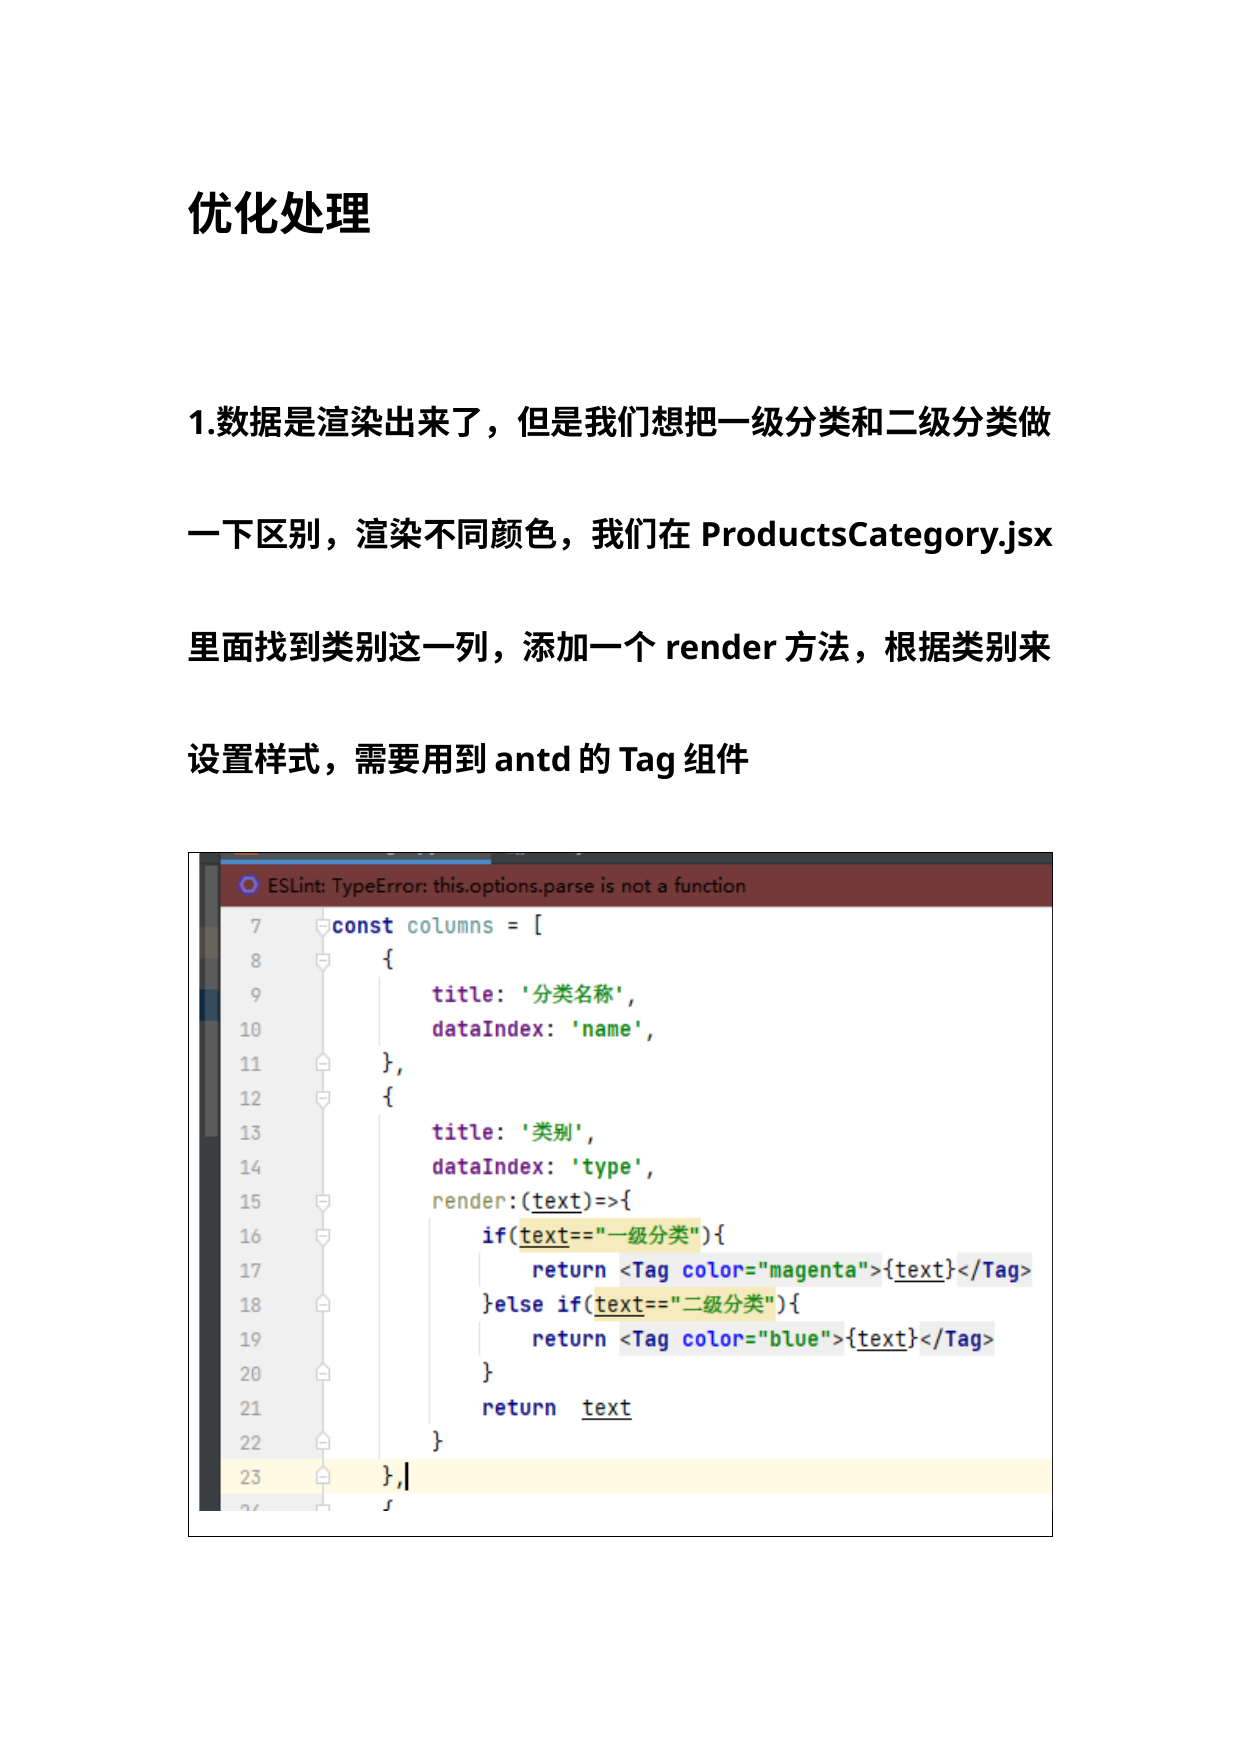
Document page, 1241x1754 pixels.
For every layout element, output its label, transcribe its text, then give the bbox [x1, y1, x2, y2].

subtitle 优化处理 [187, 162, 1053, 259]
picture [199, 853, 1053, 1511]
table_header [189, 853, 1052, 1536]
subtitle 1.数据是渲染出来了，但是我们想把一级分类和二级分类做一下区别，渲染不同颜色，我们在ProductsCategory.jsx里面找到类别这一列，添加一个render方法，根据类别来设置样式，需要用到antd的Tag组件 [187, 387, 1053, 789]
